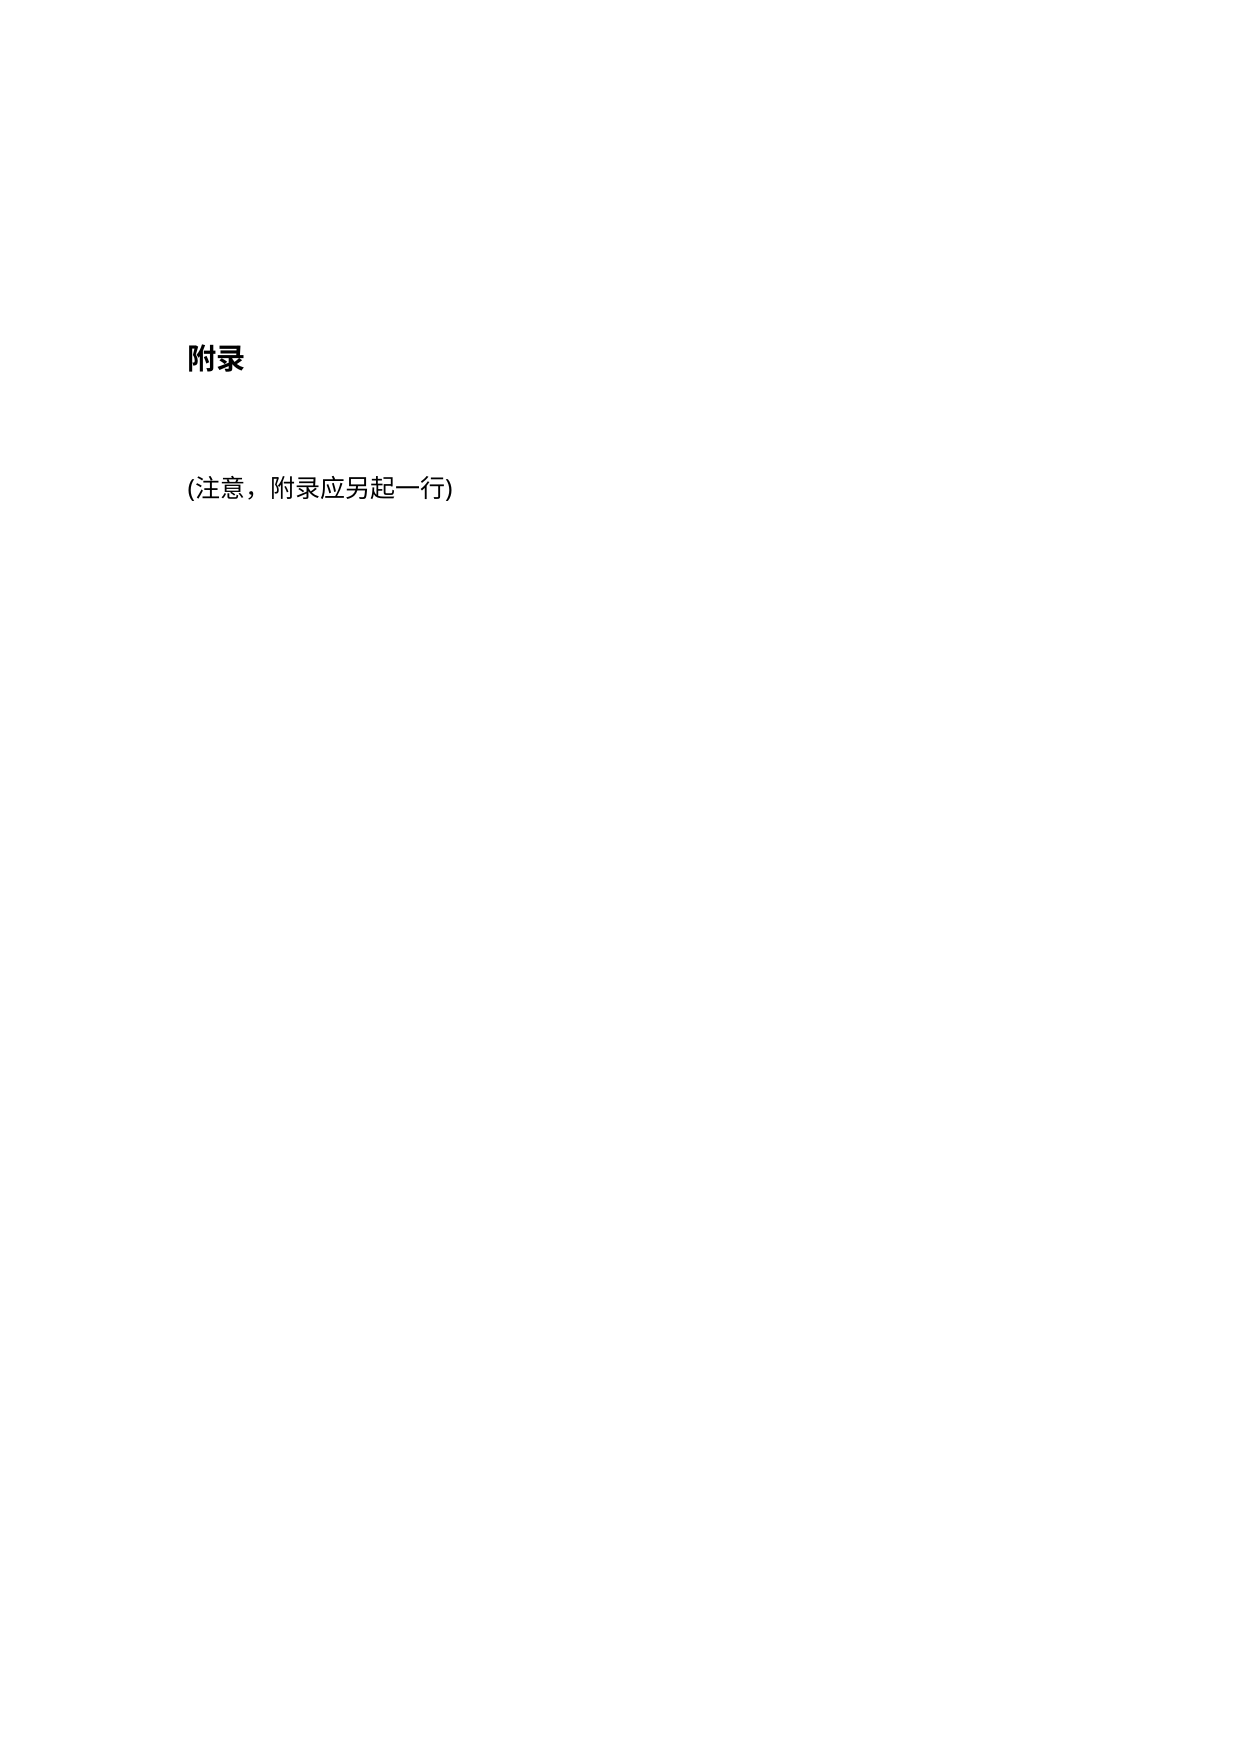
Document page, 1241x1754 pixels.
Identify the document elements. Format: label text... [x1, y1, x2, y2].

text 附录 [187, 324, 1053, 389]
text (注意，附录应另起一行) [187, 454, 1053, 519]
